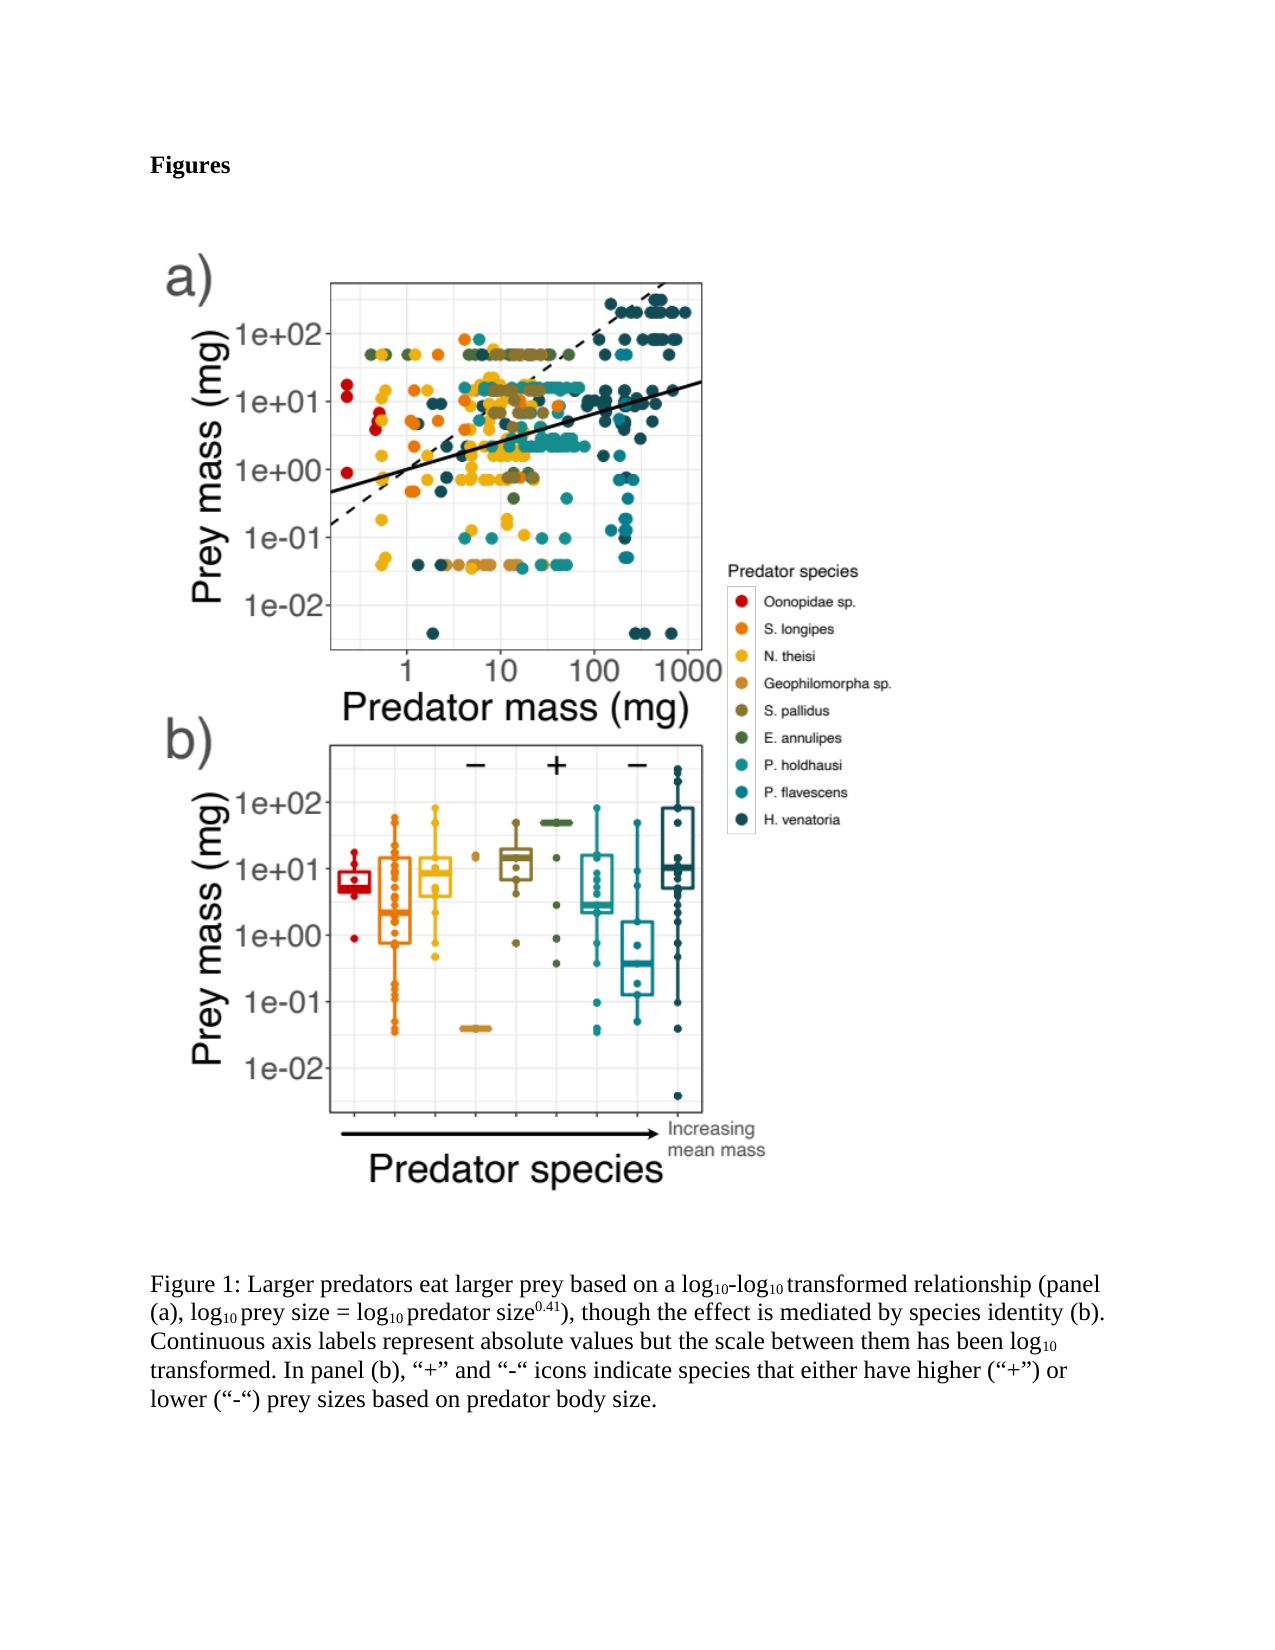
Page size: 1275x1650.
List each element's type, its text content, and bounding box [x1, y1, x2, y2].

text Figure 1: Larger predators eat larger prey based on a log10-log10 transformed relationship (panel (a), log10 prey size = log10 predator size0.41), though the effect is mediated by species identity (b). Continuous axis labels represent absolute values but the scale between them has been log10 transformed. In panel (b), “+” and “-“ icons indicate species that either have higher (“+”) or lower (“-“) prey sizes based on predator body size. [150, 1269, 1125, 1412]
text Figures [150, 150, 1125, 179]
